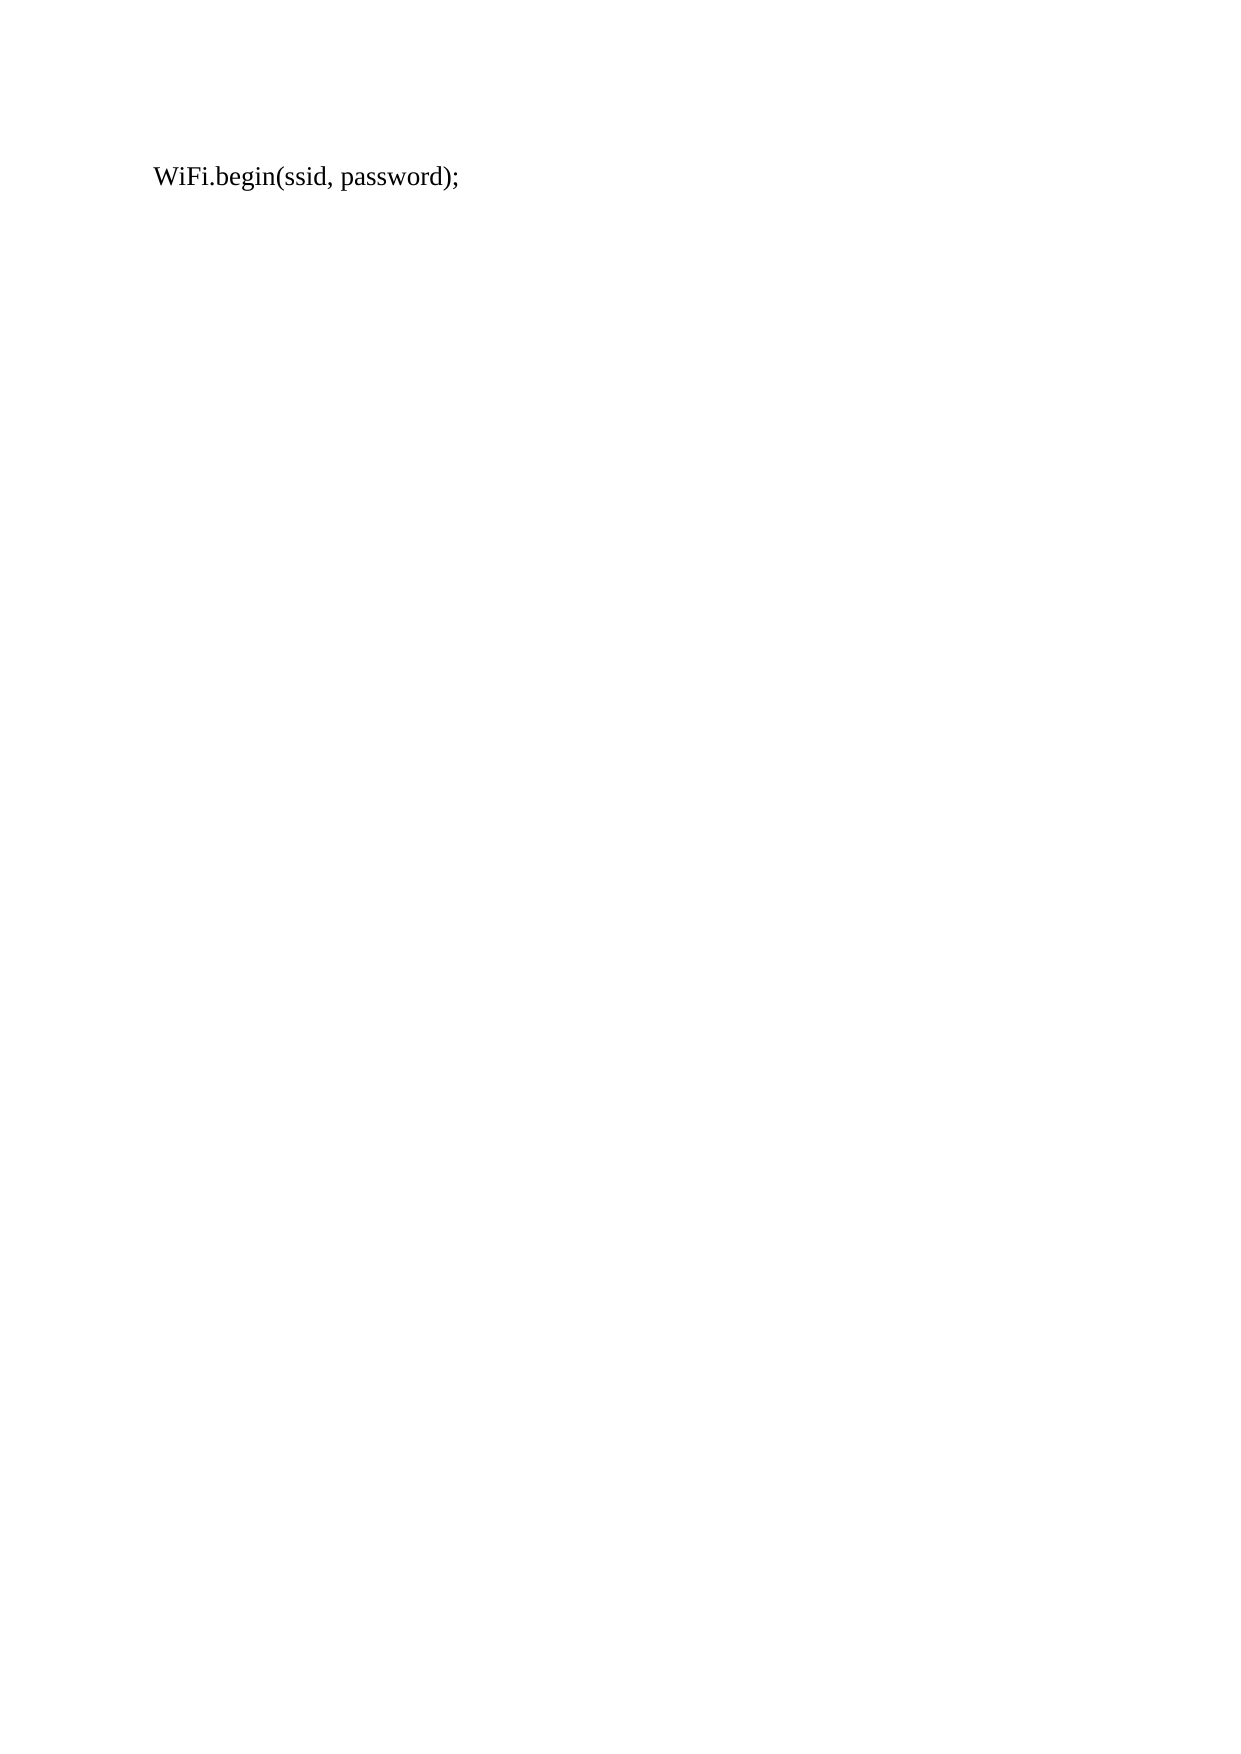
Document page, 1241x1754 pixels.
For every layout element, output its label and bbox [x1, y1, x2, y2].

text [139, 160, 459, 192]
